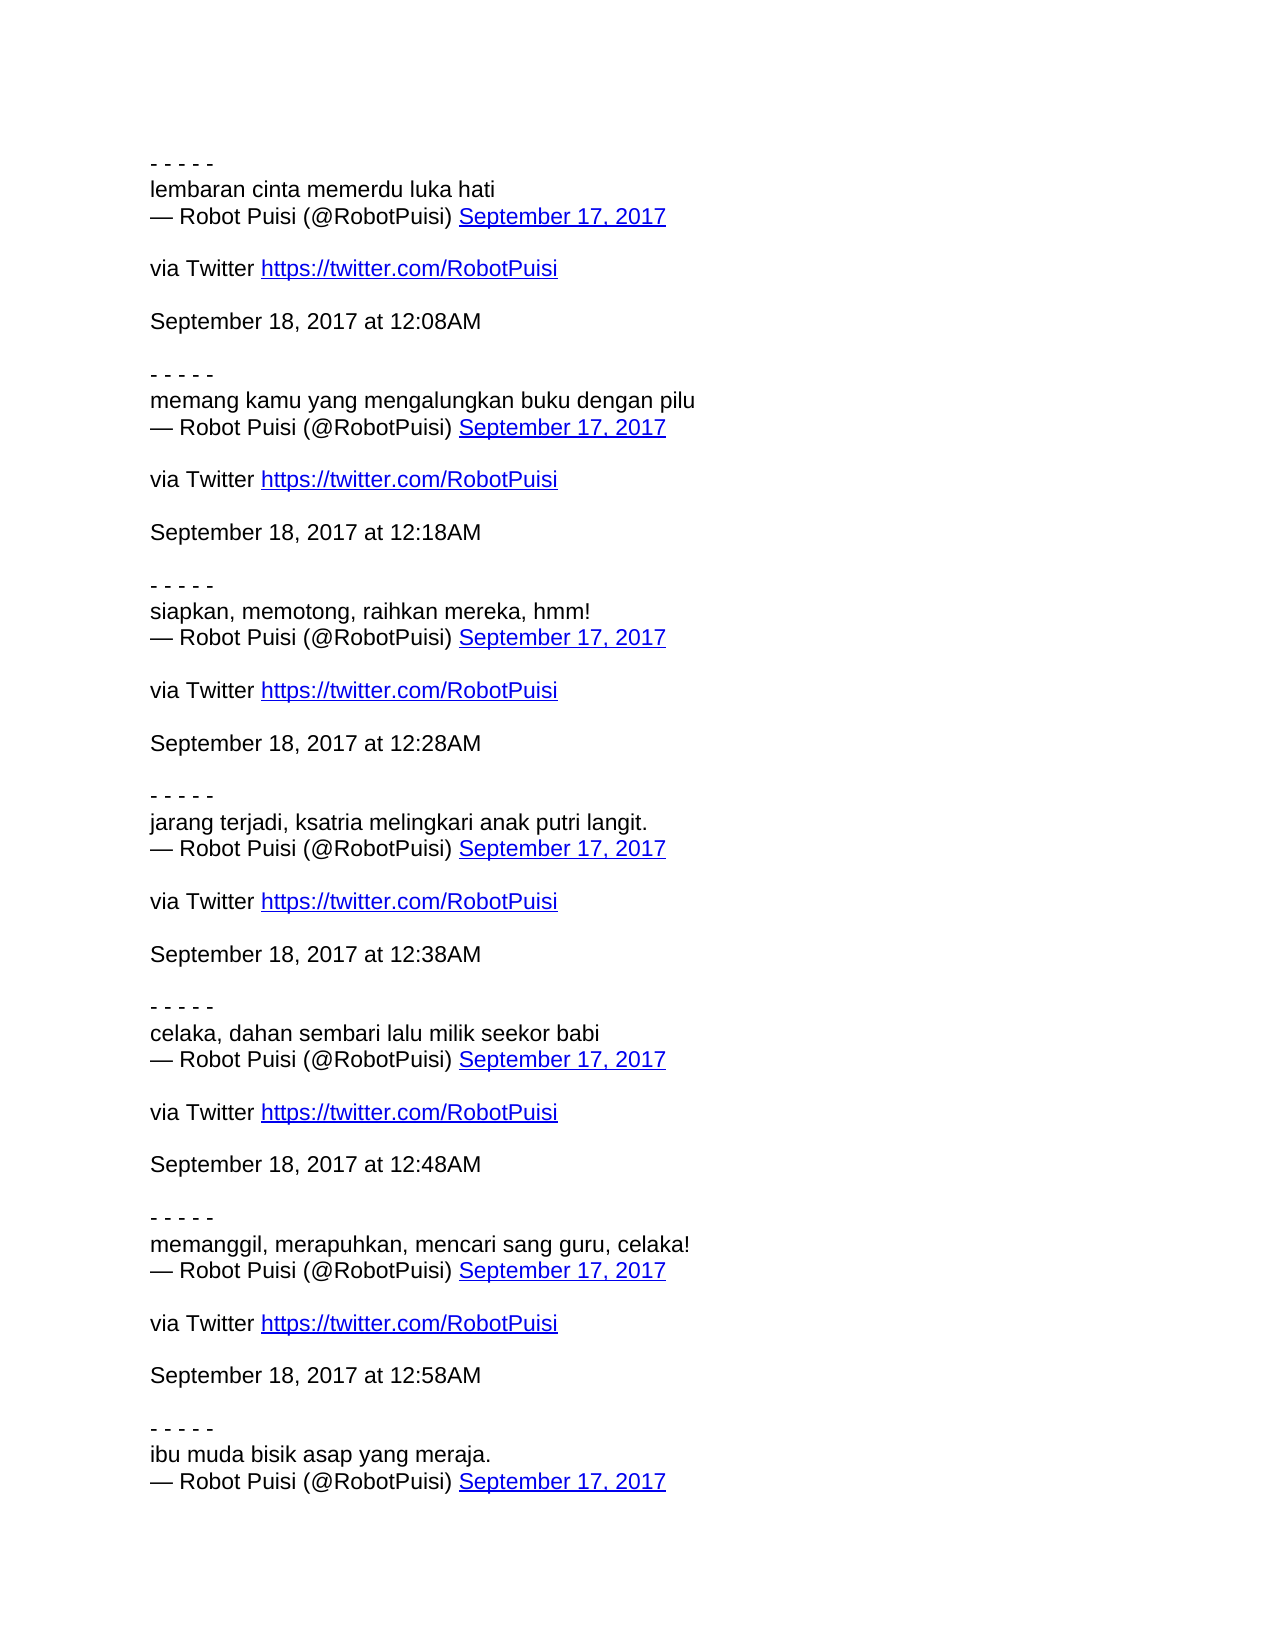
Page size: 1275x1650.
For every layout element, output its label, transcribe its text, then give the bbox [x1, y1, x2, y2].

text siapkan, memotong, raihkan mereka, hmm! [150, 598, 1125, 624]
text lembaran cinta memerdu luka hati [150, 176, 1125, 203]
text - - - - - [150, 572, 1125, 598]
text - - - - - [150, 782, 1125, 809]
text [150, 203, 1125, 229]
text - - - - - [150, 1204, 1125, 1231]
text — Robot Puisi (@RobotPuisi) September 17, 2017 [150, 624, 1125, 651]
text September 18, 2017 at 12:38AM [150, 941, 1125, 967]
text via Twitter https://twitter.com/RobotPuisi [150, 888, 1125, 914]
text memang kamu yang mengalungkan buku dengan pilu [150, 387, 1125, 413]
text — Robot Puisi (@RobotPuisi) September 17, 2017 [150, 1046, 1125, 1072]
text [150, 1309, 1125, 1336]
text September 18, 2017 at 12:28AM [150, 730, 1125, 756]
text - - - - - [150, 361, 1125, 387]
text - - - - - [150, 993, 1125, 1020]
text - - - - - [150, 1415, 1125, 1441]
text September 18, 2017 at 12:08AM [150, 308, 1125, 334]
text — Robot Puisi (@RobotPuisi) September 17, 2017 [150, 413, 1125, 440]
text September 18, 2017 at 12:58AM [150, 1362, 1125, 1389]
text ibu muda bisik asap yang meraja. [150, 1441, 1125, 1468]
text via Twitter https://twitter.com/RobotPuisi [150, 677, 1125, 703]
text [150, 1468, 1125, 1494]
text celaka, dahan sembari lalu milik seekor babi [150, 1020, 1125, 1046]
text via Twitter https://twitter.com/RobotPuisi [150, 1099, 1125, 1125]
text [150, 255, 1125, 282]
text via Twitter https://twitter.com/RobotPuisi [150, 466, 1125, 493]
text — Robot Puisi (@RobotPuisi) September 17, 2017 [150, 835, 1125, 862]
text memanggil, merapuhkan, mencari sang guru, celaka! [150, 1231, 1125, 1257]
text September 18, 2017 at 12:18AM [150, 519, 1125, 545]
text — Robot Puisi (@RobotPuisi) September 17, 2017 [150, 1257, 1125, 1283]
text jarang terjadi, ksatria melingkari anak putri langit. [150, 809, 1125, 835]
text - - - - - [150, 150, 1125, 176]
text September 18, 2017 at 12:48AM [150, 1151, 1125, 1178]
